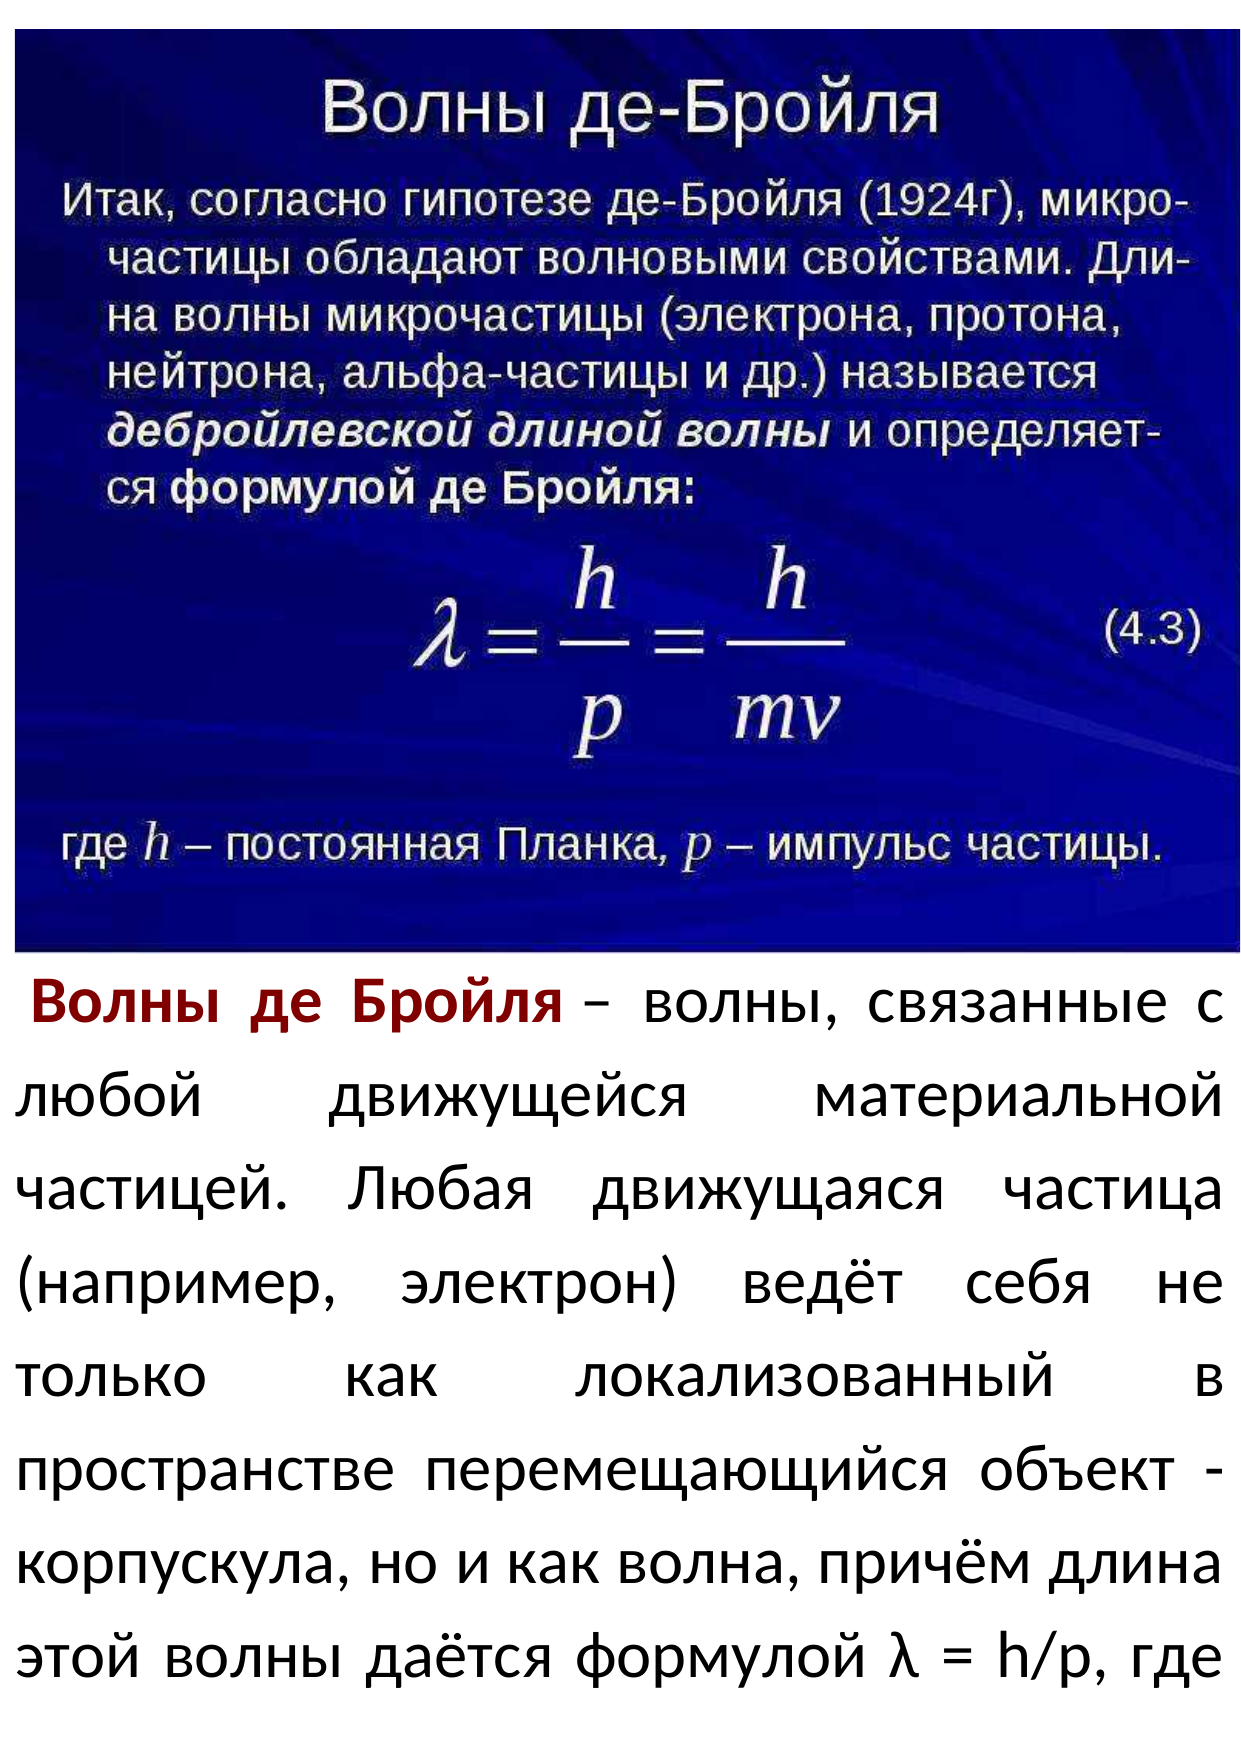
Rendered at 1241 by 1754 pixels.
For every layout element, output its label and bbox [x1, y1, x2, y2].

text [15, 958, 1226, 1694]
picture [14, 29, 1241, 954]
